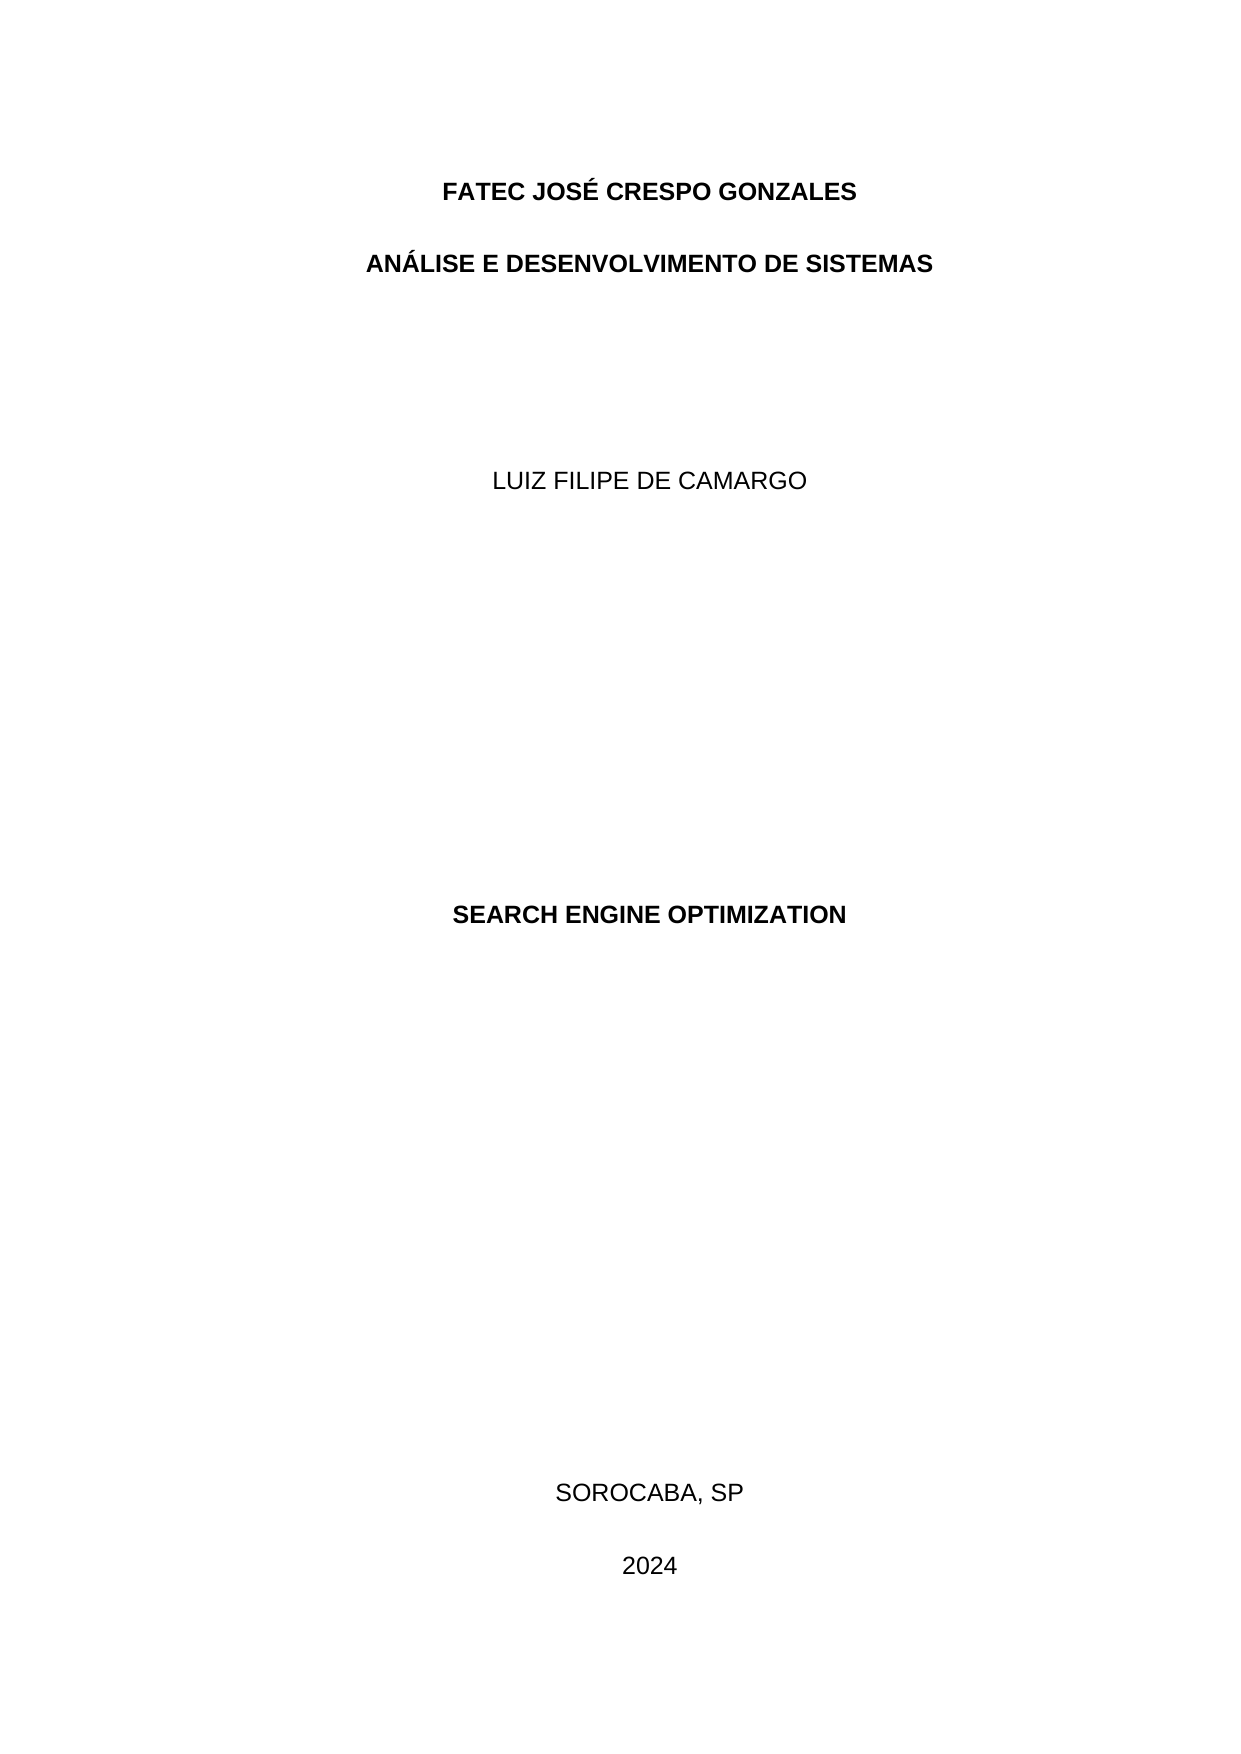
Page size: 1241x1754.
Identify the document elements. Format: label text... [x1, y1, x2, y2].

text LUIZ FILIPE DE CAMARGO [177, 466, 1122, 495]
text FATEC JOSÉ CRESPO GONZALES [177, 177, 1122, 206]
text 2024 [177, 1551, 1122, 1579]
text SEARCH ENGINE OPTIMIZATION [177, 900, 1122, 929]
text SOROCABA, SP [177, 1478, 1122, 1507]
text ANÁLISE E DESENVOLVIMENTO DE SISTEMAS [177, 249, 1122, 278]
